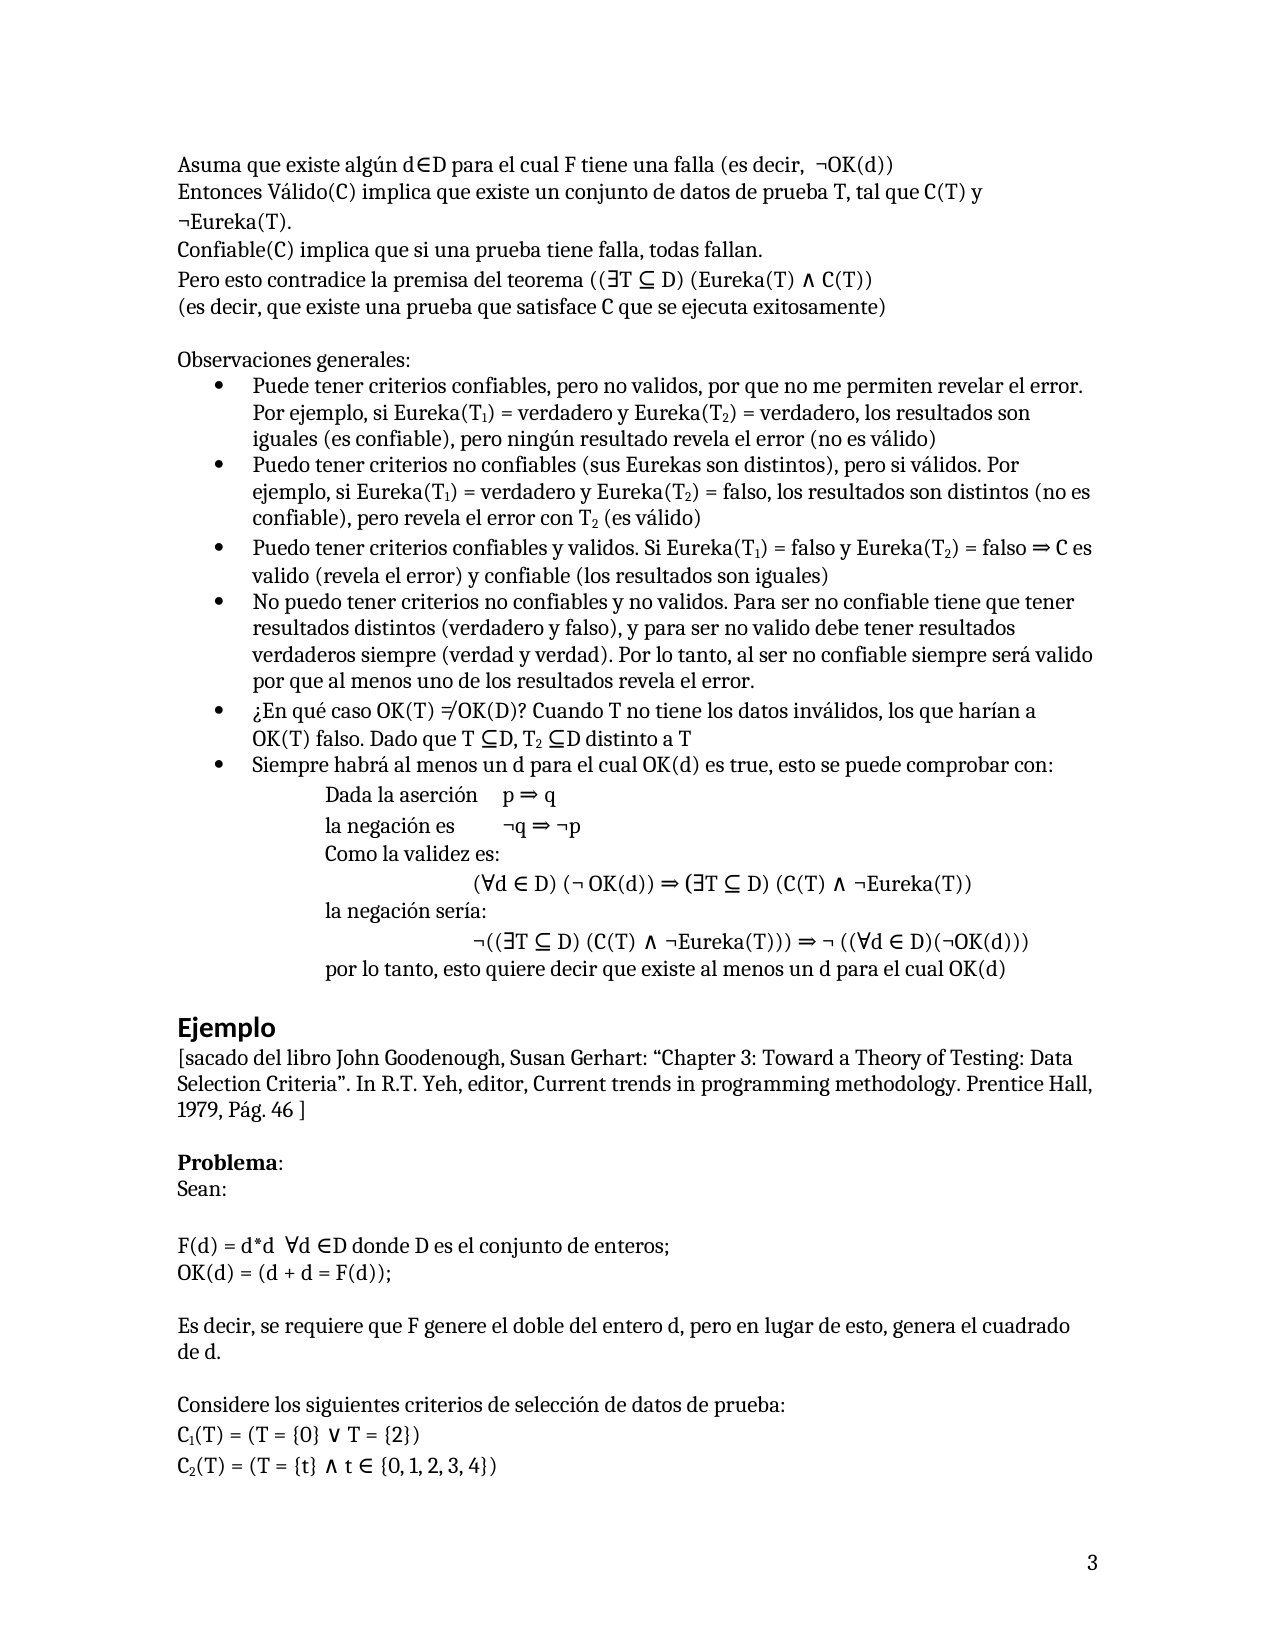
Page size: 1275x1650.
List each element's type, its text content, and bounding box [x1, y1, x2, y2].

text Como la validez es: [325, 841, 1098, 867]
text Es decir, se requiere que F genere el doble del entero d, pero en lugar de esto, genera el cuadrado de d. [177, 1313, 1098, 1365]
list Siempre habrá al menos un d para el cual OK(d) es true, esto se puede comprobar con: [215, 752, 1098, 778]
list Puedo tener criterios confiables y validos. Si Eureka(T1) = falso y Eureka(T2) = falso ⇒ C es valido (revela el error) y confiable (los resultados son iguales) [215, 531, 1098, 589]
text por lo tanto, esto quiere decir que existe al menos un d para el cual OK(d) [325, 956, 1098, 982]
text la negación sería: [325, 898, 1098, 925]
text (es decir, que existe una prueba que satisface C que se ejecuta exitosamente) [177, 294, 1098, 320]
list Puedo tener criterios no confiables (sus Eurekas son distintos), pero si válidos. Por ejemplo, si Eureka(T1) = verdadero y Eureka(T2) = falso, los resultados son distintos (no es confiable), pero revela el error con T2 (es válido) [215, 452, 1098, 531]
text OK(d) = (d + d = F(d)); [177, 1260, 1098, 1286]
text Considere los siguientes criterios de selección de datos de prueba: [177, 1392, 1098, 1418]
text Problema: [177, 1150, 1098, 1176]
text Sean: [177, 1176, 1098, 1202]
list No puedo tener criterios no confiables y no validos. Para ser no confiable tiene que tener resultados distintos (verdadero y falso), y para ser no valido debe tener resultados verdaderos siempre (verdad y verdad). Por lo tanto, al ser no confiable siempre será valido por que al menos uno de los resultados revela el error. [215, 589, 1098, 694]
text Ejemplo [177, 1009, 1098, 1044]
text Observaciones generales: [177, 347, 1098, 373]
list ¿En qué caso OK(T) ≠ OK(D)? Cuando T no tiene los datos inválidos, los que harían a OK(T) falso. Dado que T ⊆D, T2 ⊆D distinto a T [215, 694, 1098, 752]
text ¬((∃T ⊆ D) (C(T) ∧ ¬Eureka(T))) ⇒ ¬ ((∀d ∈ D)(¬OK(d))) [325, 925, 1098, 956]
text Dada la aserción p ⇒ q [325, 778, 1098, 809]
text F(d) = d*d ∀d ∈D donde D es el conjunto de enteros; [177, 1229, 1098, 1260]
text [sacado del libro John Goodenough, Susan Gerhart: “Chapter 3: Toward a Theory of Testing: Data Selection Criteria”. In R.T. Yeh, editor, Current trends in programming methodology. Prentice Hall, 1979, Pág. 46 ] [177, 1044, 1098, 1123]
text la negación es ¬q ⇒ ¬p [325, 809, 1098, 841]
text Pero esto contradice la premisa del teorema ((∃T ⊆ D) (Eureka(T) ∧ C(T)) [177, 263, 1098, 294]
list Puede tener criterios confiables, pero no validos, por que no me permiten revelar el error. Por ejemplo, si Eureka(T1) = verdadero y Eureka(T2) = verdadero, los resultados son iguales (es confiable), pero ningún resultado revela el error (no es válido) [215, 373, 1098, 452]
text (∀d ∈ D) (¬ OK(d)) ⇒ (∃T ⊆ D) (C(T) ∧ ¬Eureka(T)) [325, 867, 1098, 898]
text C1(T) = (T = {0} ∨ T = {2}) [177, 1418, 1098, 1449]
text C2(T) = (T = {t} ∧ t ∈ {0, 1, 2, 3, 4}) [177, 1449, 1098, 1481]
text Asuma que existe algún d∈D para el cual F tiene una falla (es decir, ¬OK(d)) [177, 148, 1098, 179]
text Entonces Válido(C) implica que existe un conjunto de datos de prueba T, tal que C(T) y ¬Eureka(T). [177, 179, 1098, 236]
text Confiable(C) implica que si una prueba tiene falla, todas fallan. [177, 236, 1098, 263]
